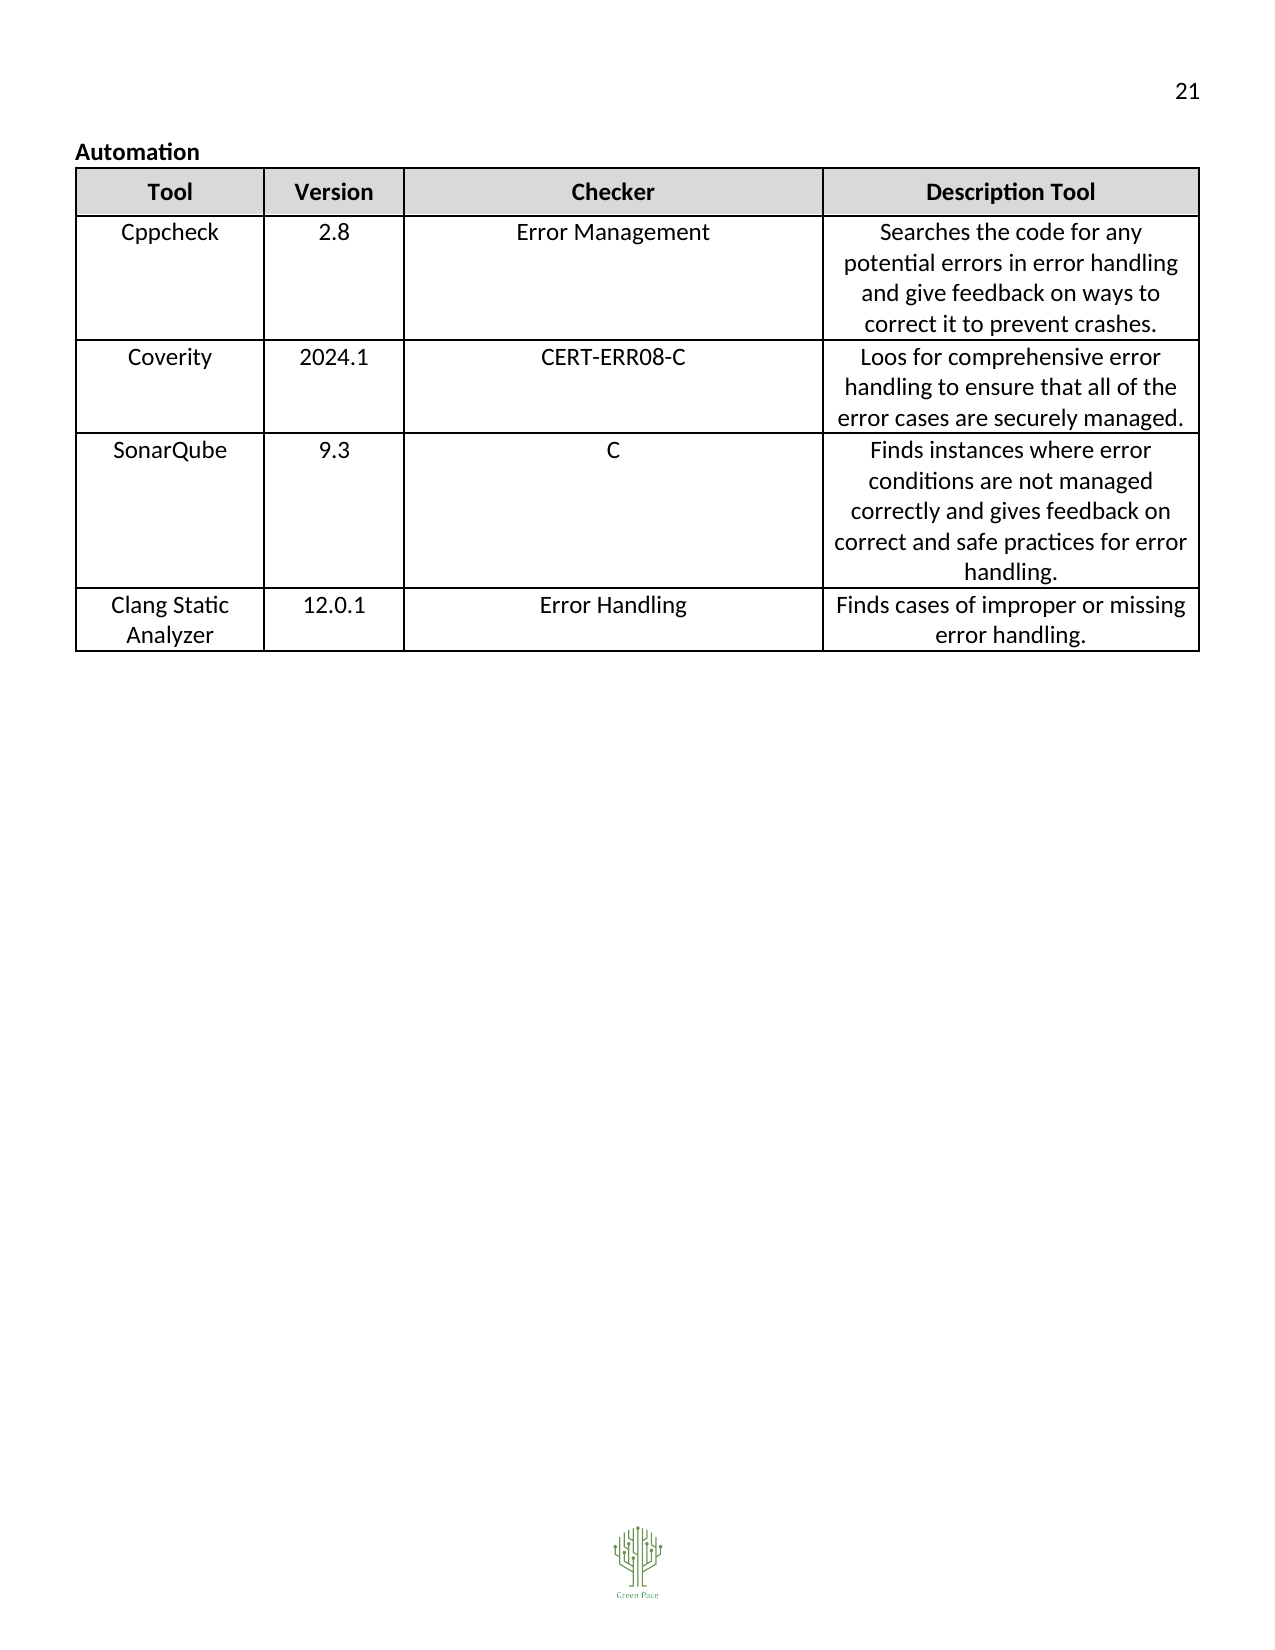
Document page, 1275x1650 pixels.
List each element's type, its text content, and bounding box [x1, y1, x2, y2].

table_cell Finds cases of improper or missing error handling. [824, 589, 1198, 650]
table_header Description Tool [824, 169, 1198, 214]
table_cell Clang Static Analyzer [77, 589, 263, 650]
text Automation [75, 136, 1200, 167]
table_cell Error Handling [405, 589, 822, 650]
table_cell SonarQube [77, 434, 263, 587]
table_cell Coverity [77, 341, 263, 432]
table_header Tool [77, 169, 263, 214]
table_cell Loos for comprehensive error handling to ensure that all of the error cases are securely managed. [824, 341, 1198, 432]
table_cell 9.3 [265, 434, 403, 587]
table_cell C [405, 434, 822, 587]
picture [605, 1521, 670, 1606]
table_cell Cppcheck [77, 217, 263, 339]
table_cell Error Management [405, 217, 822, 339]
table_cell Searches the code for any potential errors in error handling and give feedback on ways to correct it to prevent crashes. [824, 217, 1198, 339]
table_cell 2024.1 [265, 341, 403, 432]
table_cell 12.0.1 [265, 589, 403, 650]
table_cell 2.8 [265, 217, 403, 339]
table_cell CERT-ERR08-C [405, 341, 822, 432]
table_header Checker [405, 169, 822, 214]
table_cell Finds instances where error conditions are not managed correctly and gives feedback on correct and safe practices for error handling. [824, 434, 1198, 587]
table_header Version [265, 169, 403, 214]
